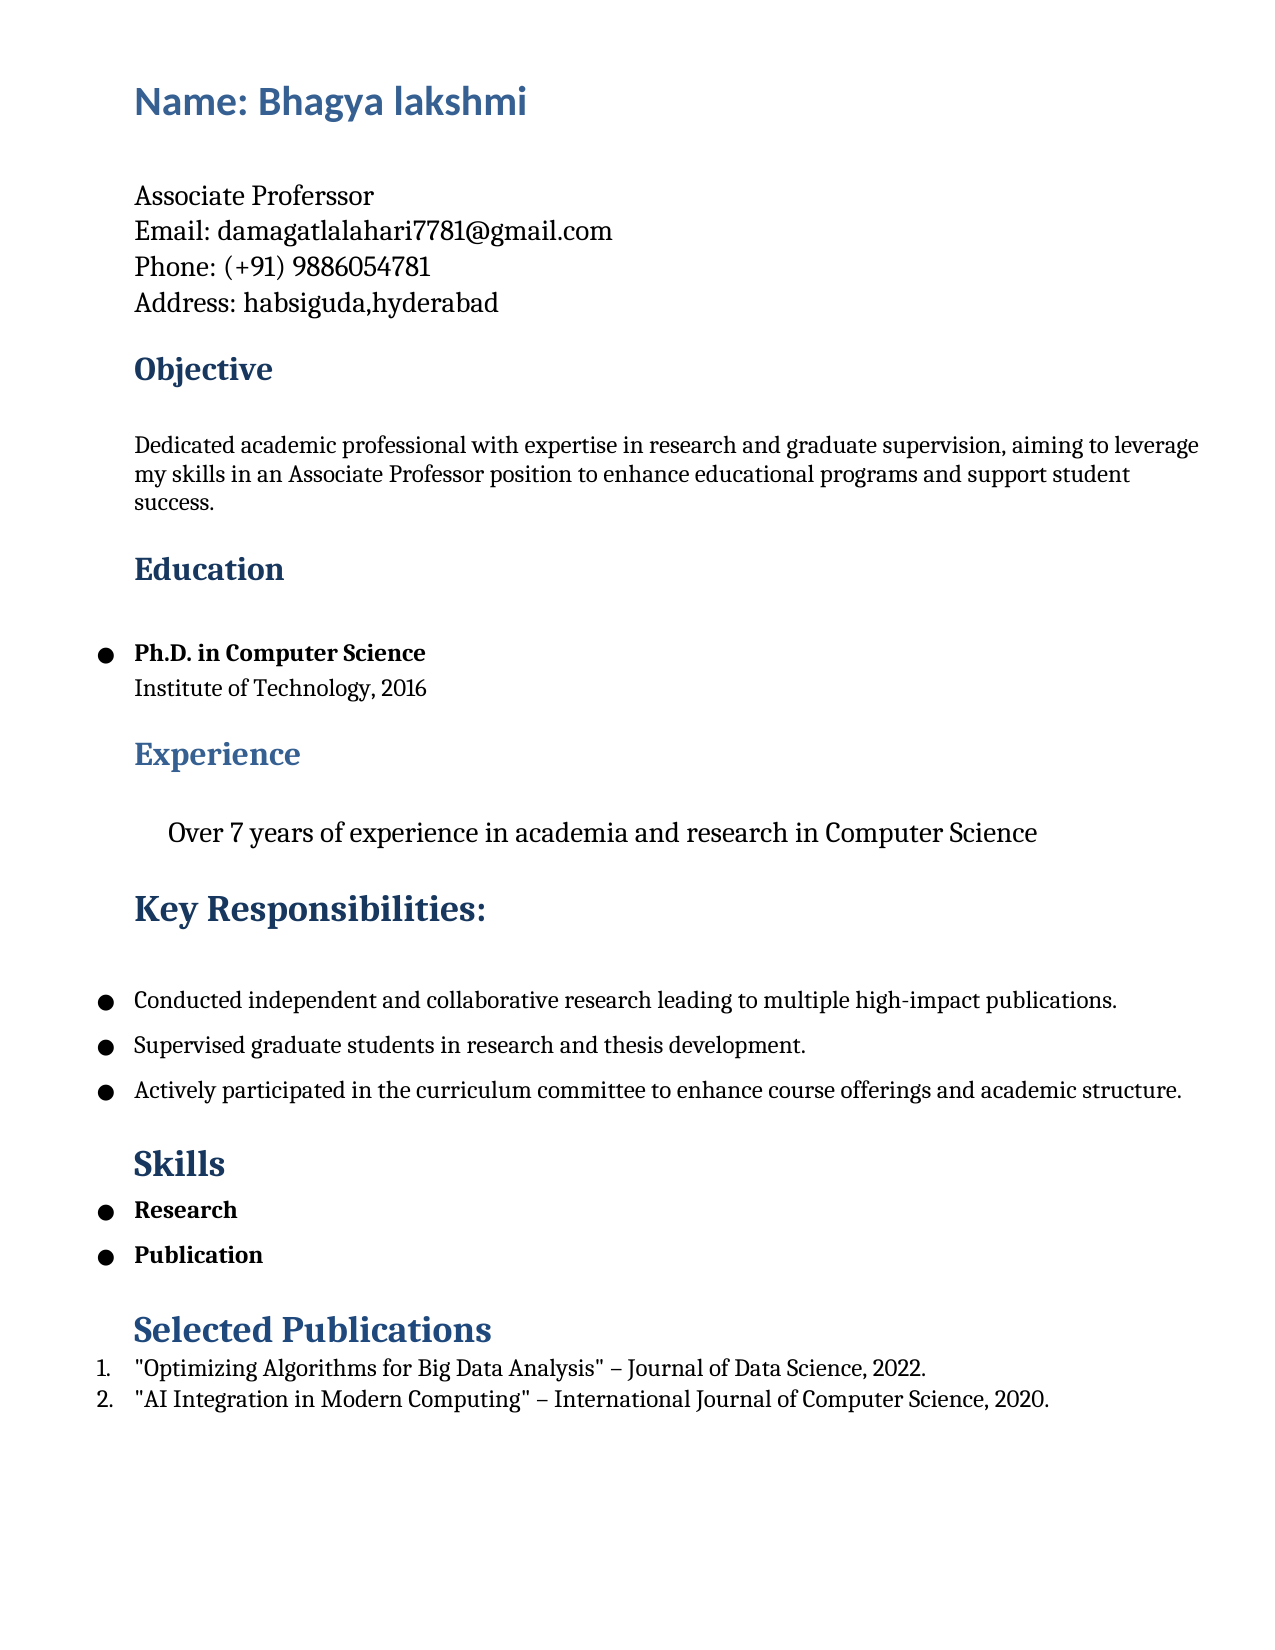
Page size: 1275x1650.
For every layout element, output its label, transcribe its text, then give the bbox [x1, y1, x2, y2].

list Publication [97, 1233, 1200, 1276]
list Research [97, 1188, 1200, 1231]
list Conducted independent and collaborative research leading to multiple high-impact publications. [97, 978, 1200, 1020]
list "AI Integration in Modern Computing" – International Journal of Computer Science, 2020. [97, 1384, 1200, 1413]
text Associate Proferssor [134, 179, 1200, 212]
text Key Responsibilities: [134, 887, 1200, 930]
subtitle Name: Bhagya lakshmi [134, 75, 1200, 126]
list "Optimizing Algorithms for Big Data Analysis" – Journal of Data Science, 2022. [97, 1354, 1200, 1382]
text Objective [134, 350, 1200, 388]
list Actively participated in the curriculum committee to enhance course offerings and academic structure. [97, 1067, 1200, 1110]
text Skills [134, 1143, 1200, 1186]
text Selected Publications [134, 1308, 1200, 1352]
text Email: damagatlalahari7781@gmail.com [134, 214, 1200, 248]
text Address: habsiguda,hyderabad [134, 286, 1200, 319]
text Over 7 years of experience in academia and research in Computer Science [97, 816, 1200, 849]
list Supervised graduate students in research and thesis development. [97, 1022, 1200, 1065]
text Experience [134, 735, 1200, 773]
text Phone: (+91) 9886054781 [134, 250, 1200, 284]
list Ph.D. in Computer Science Institute of Technology, 2016 [97, 631, 1200, 702]
text Dedicated academic professional with expertise in research and graduate supervision, aiming to leverage my skills in an Associate Professor position to enhance educational programs and support student success. [134, 431, 1200, 517]
text Education [134, 550, 1200, 588]
